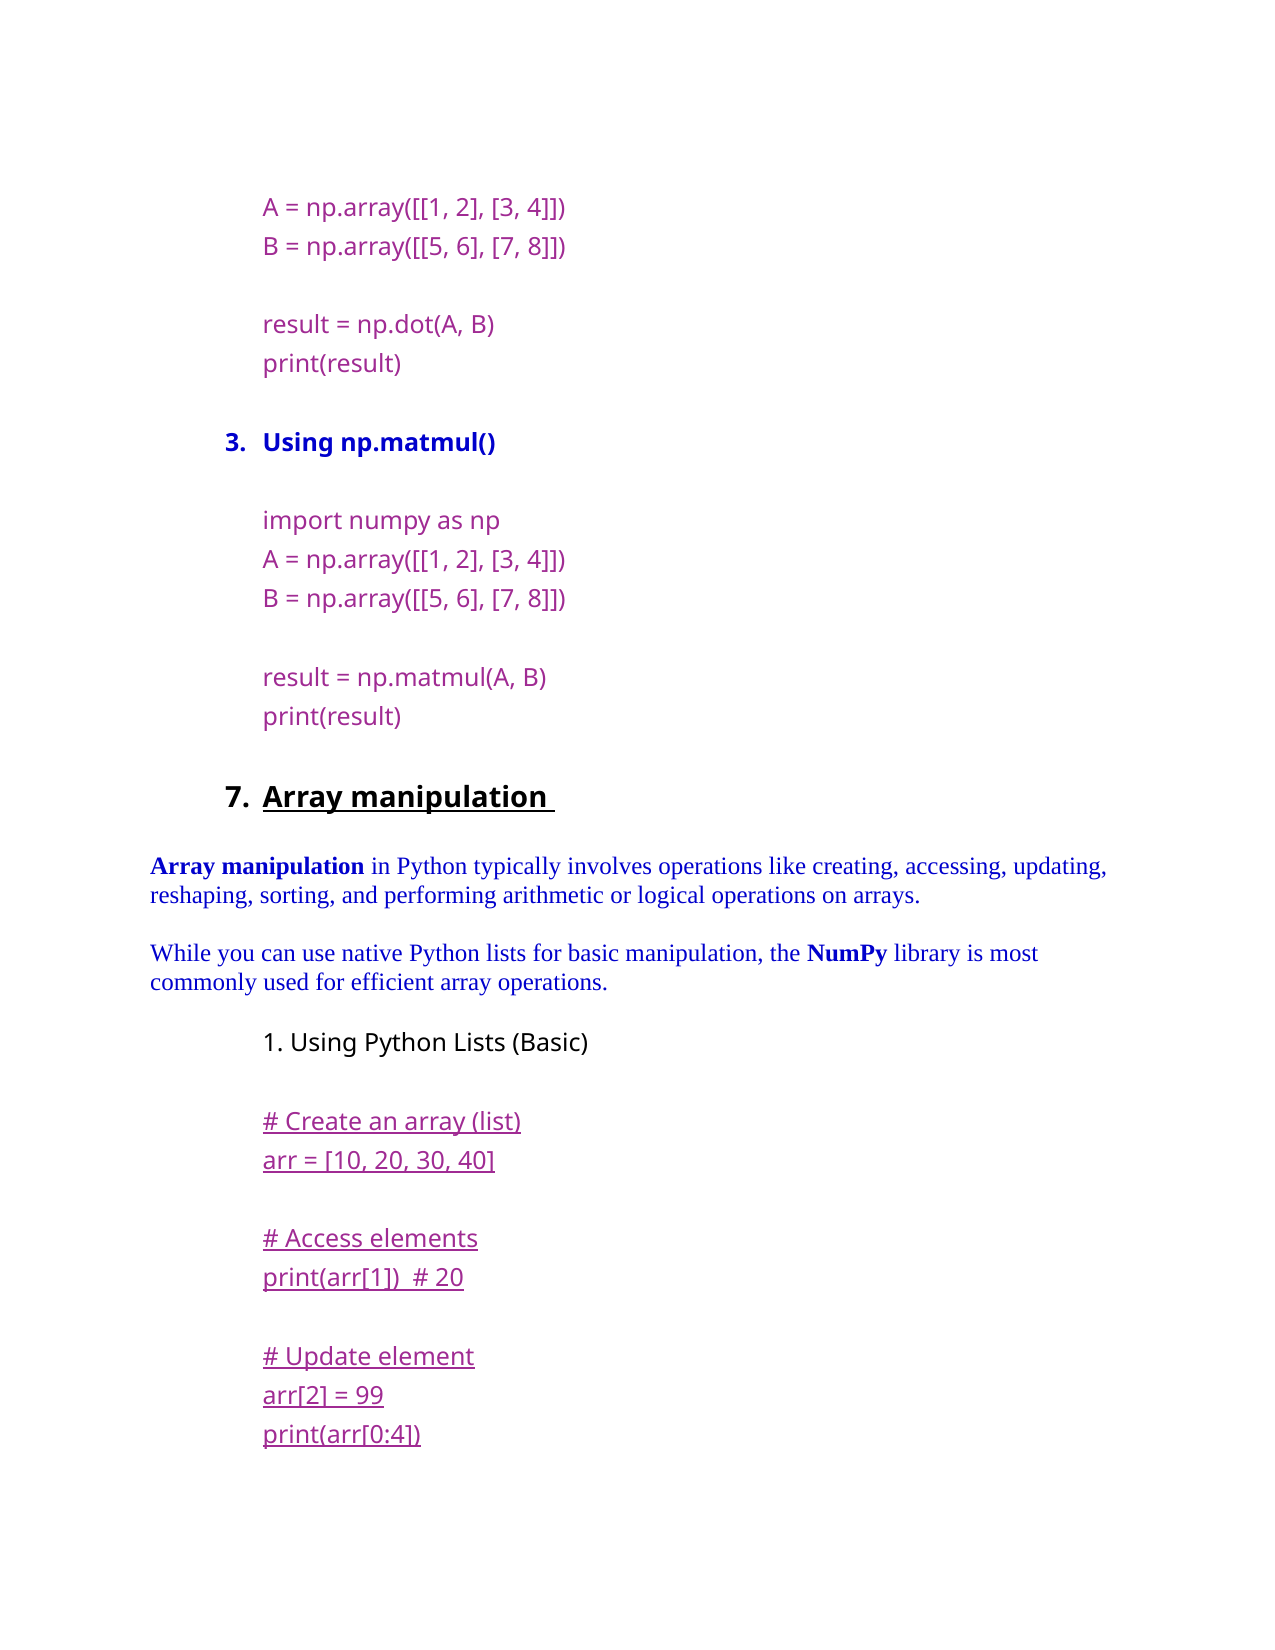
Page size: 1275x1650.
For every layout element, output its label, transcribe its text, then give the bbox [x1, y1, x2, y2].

list Array manipulation [225, 777, 1125, 816]
list A = np.array([[1, 2], [3, 4]]) [262, 189, 1125, 223]
list B = np.array([[5, 6], [7, 8]]) [262, 581, 1125, 615]
list B = np.array([[5, 6], [7, 8]]) [262, 228, 1125, 262]
list arr[2] = 99 [262, 1377, 1125, 1411]
list print(result) [262, 698, 1125, 732]
list # Access elements [262, 1221, 1125, 1255]
list Using np.matmul() [225, 424, 1125, 458]
list import numpy as np [262, 502, 1125, 537]
list 1. Using Python Lists (Basic) [262, 1025, 1125, 1059]
list A = np.array([[1, 2], [3, 4]]) [262, 542, 1125, 576]
list print(result) [262, 346, 1125, 380]
list print(arr[1]) # 20 [262, 1260, 1125, 1294]
list print(arr[0:4]) [262, 1416, 1125, 1451]
list result = np.dot(A, B) [262, 307, 1125, 341]
list arr = [10, 20, 30, 40] [262, 1142, 1125, 1176]
list # Create an array (list) [262, 1103, 1125, 1137]
text Array manipulation in Python typically involves operations like creating, accessing, updating, reshaping, sorting, and performing arithmetic or logical operations on arrays. [150, 851, 1125, 909]
text While you can use native Python lists for basic manipulation, the NumPy library is most commonly used for efficient array operations. [150, 938, 1125, 996]
list result = np.matmul(A, B) [262, 659, 1125, 693]
list # Update element [262, 1338, 1125, 1372]
